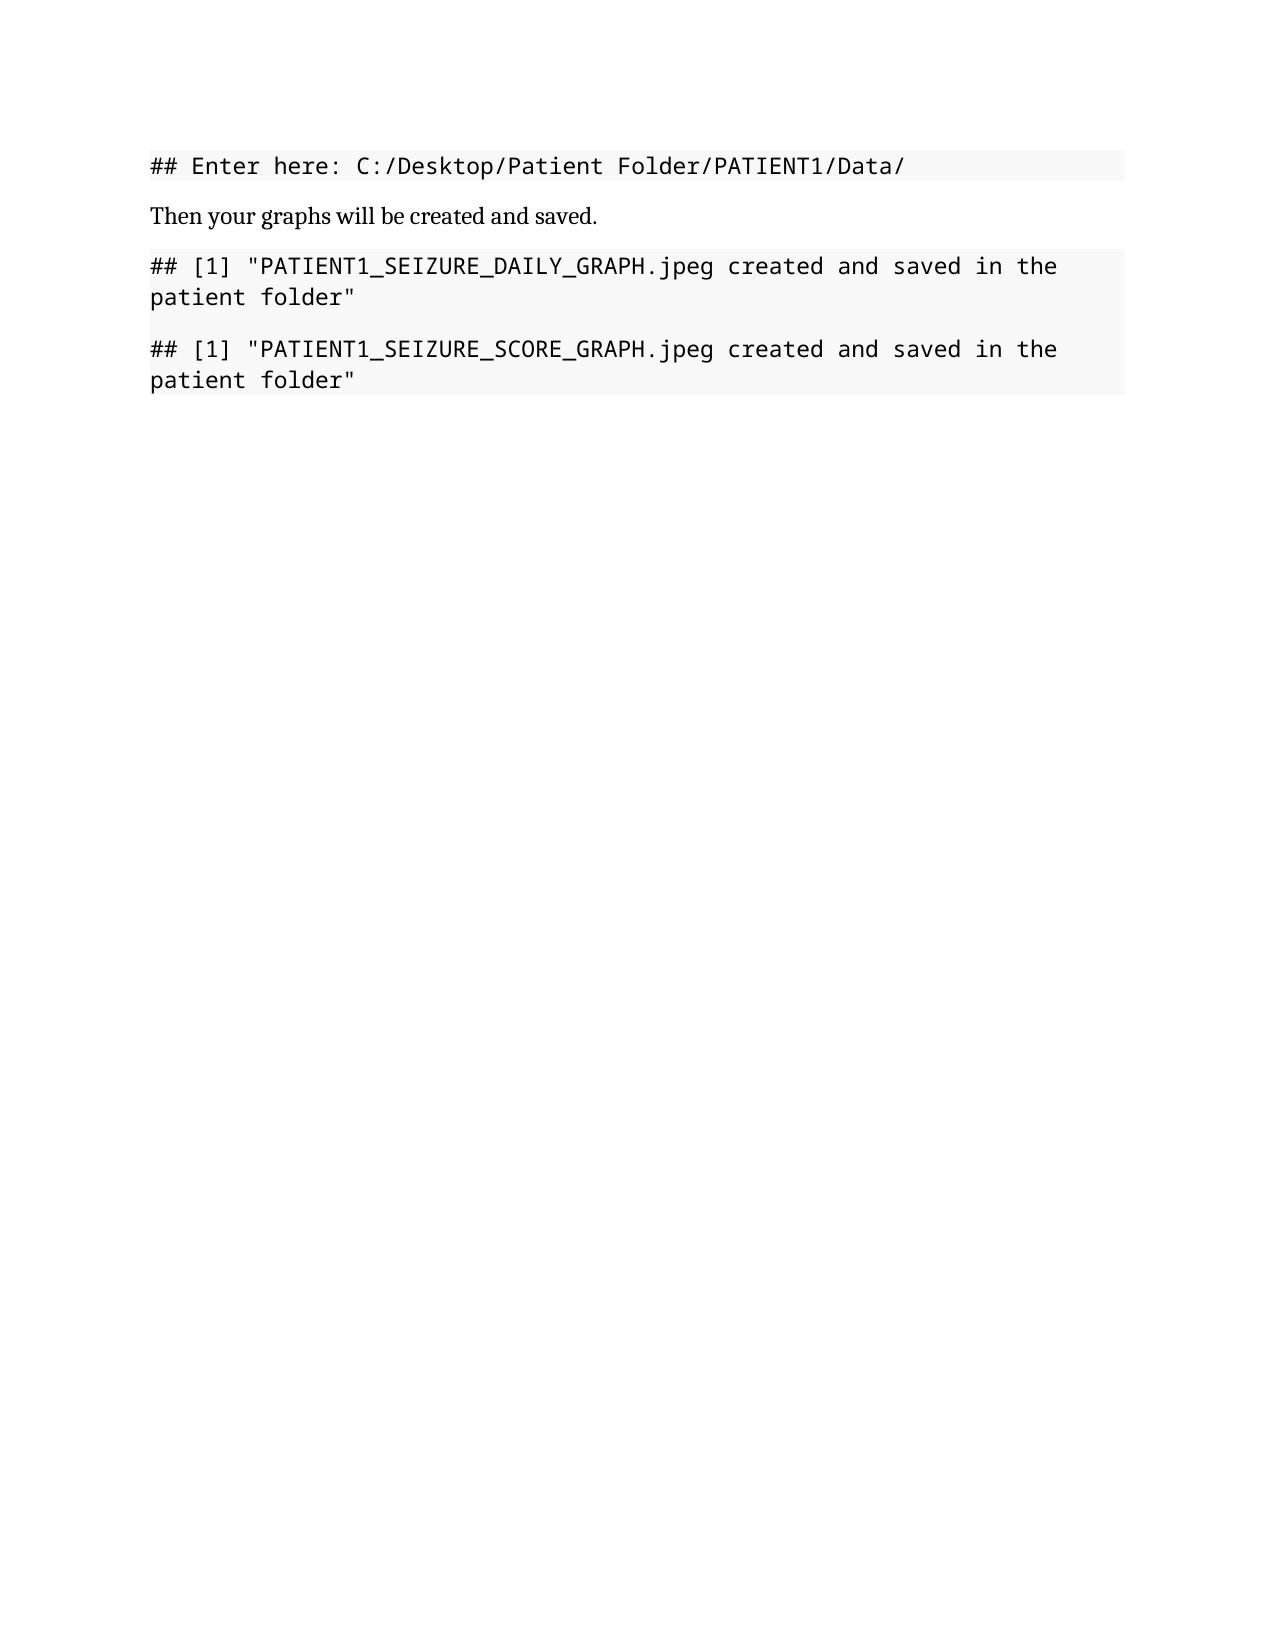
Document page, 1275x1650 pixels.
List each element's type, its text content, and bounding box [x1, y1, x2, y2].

text Then your graphs will be created and saved. [150, 202, 1125, 231]
text ## [1] "PATIENT1_SEIZURE_SCORE_GRAPH.jpeg created and saved in the patient folder" [150, 333, 1125, 395]
text ## [1] "PATIENT1_SEIZURE_DAILY_GRAPH.jpeg created and saved in the patient folder" [150, 249, 1125, 312]
text ## Enter here: C:/Desktop/Patient Folder/PATIENT1/Data/ [150, 150, 1125, 181]
